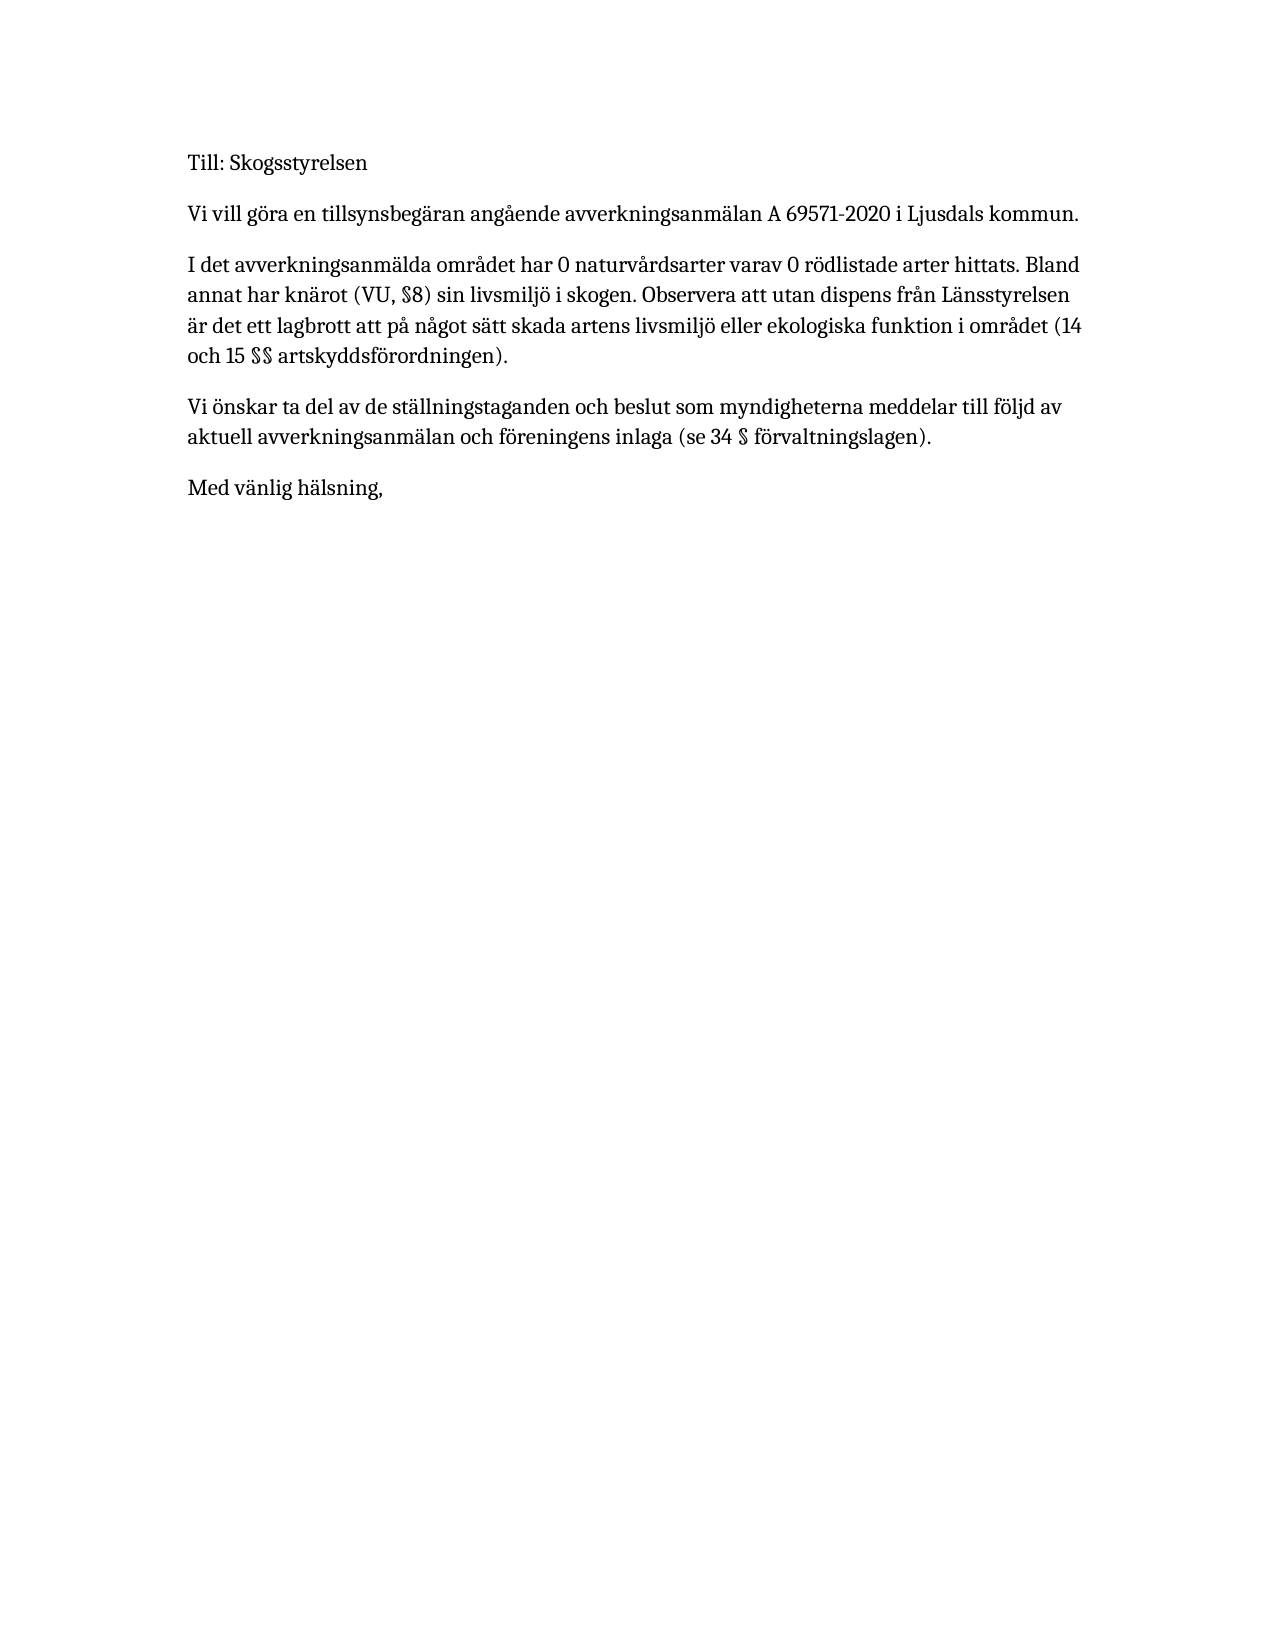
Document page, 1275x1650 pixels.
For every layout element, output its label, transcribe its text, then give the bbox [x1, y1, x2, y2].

text I det avverkningsanmälda området har 0 naturvårdsarter varav 0 rödlistade arter hittats. Bland annat har knärot (VU, §8) sin livsmiljö i skogen. Observera att utan dispens från Länsstyrelsen är det ett lagbrott att på något sätt skada artens livsmiljö eller ekologiska funktion i området (14 och 15 §§ artskyddsförordningen). [187, 252, 1087, 369]
text Vi önskar ta del av de ställningstaganden och beslut som myndigheterna meddelar till följd av aktuell avverkningsanmälan och föreningens inlaga (se 34 § förvaltningslagen). [187, 394, 1087, 450]
text Till: Skogsstyrelsen [187, 150, 1087, 176]
text Vi vill göra en tillsynsbegäran angående avverkningsanmälan A 69571-2020 i Ljusdals kommun. [187, 201, 1087, 227]
text Med vänlig hälsning, [187, 475, 1087, 532]
